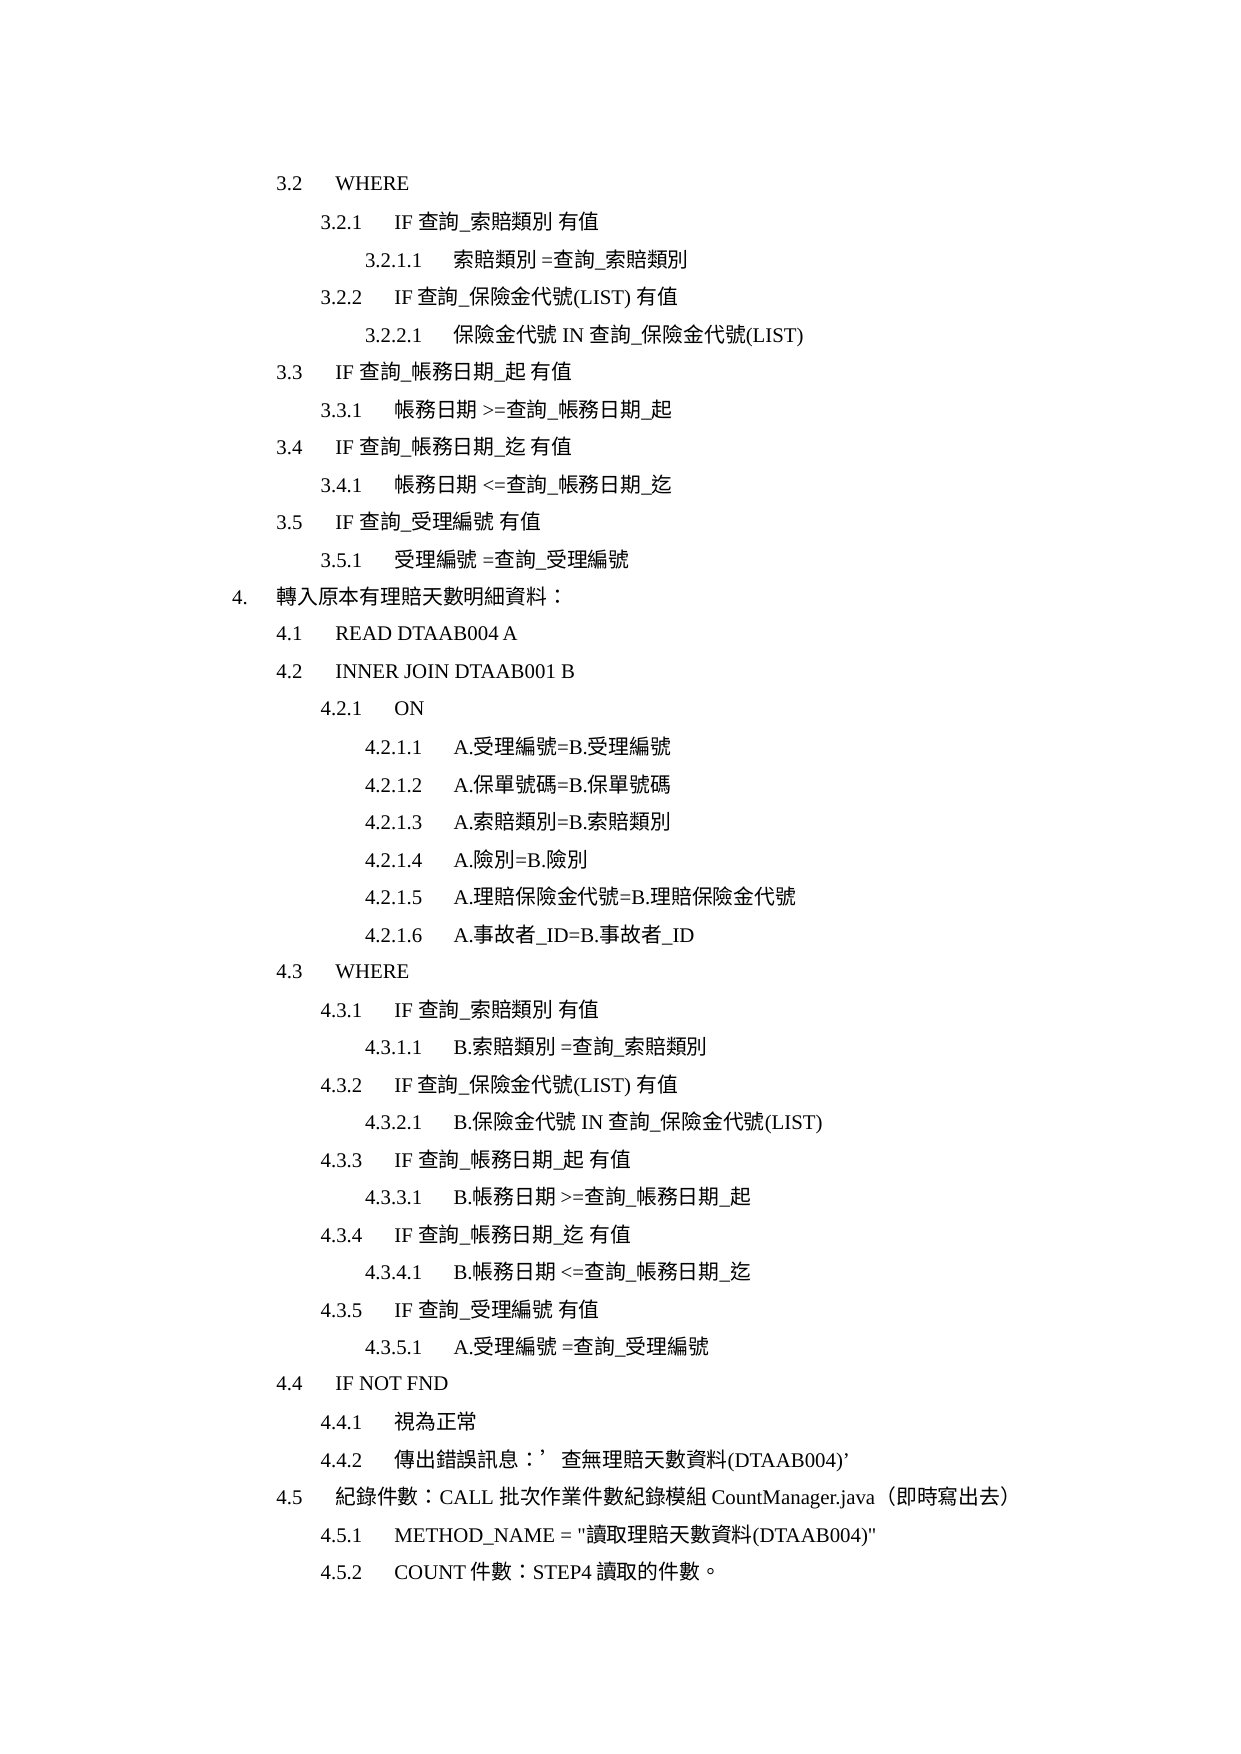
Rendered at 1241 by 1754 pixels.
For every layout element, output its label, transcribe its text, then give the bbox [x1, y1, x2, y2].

list A.保單號碼=B.保單號碼 [365, 764, 1053, 802]
list IF查詢_保險金代號(LIST) 有值 [320, 277, 1053, 314]
list IF查詢_保險金代號(LIST) 有值 [320, 1064, 1053, 1102]
list ON [320, 689, 1053, 727]
list IF 查詢_帳務日期_起 有值 [320, 1139, 1053, 1177]
list 受理編號 =查詢_受理編號 [320, 539, 1053, 577]
list A.事故者_ID=B.事故者_ID [365, 914, 1053, 952]
list METHOD_NAME = "讀取理賠天數資料(DTAAB004)" [320, 1514, 1053, 1552]
list B.帳務日期 >=查詢_帳務日期_起 [365, 1177, 1053, 1214]
list 視為正常 [320, 1402, 1053, 1439]
list IF 查詢_帳務日期_迄 有值 [276, 427, 1053, 464]
list A.理賠保險金代號=B.理賠保險金代號 [365, 877, 1053, 914]
list A.險別=B.險別 [365, 839, 1053, 877]
list IF 查詢_索賠類別 有值 [320, 202, 1053, 239]
list 索賠類別 =查詢_索賠類別 [365, 239, 1053, 277]
list IF 查詢_帳務日期_迄 有值 [320, 1214, 1053, 1252]
list COUNT件數：STEP4讀取的件數。 [320, 1552, 1053, 1589]
list 帳務日期 <=查詢_帳務日期_迄 [320, 464, 1053, 502]
list B.索賠類別 =查詢_索賠類別 [365, 1027, 1053, 1064]
list B.帳務日期 <=查詢_帳務日期_迄 [365, 1252, 1053, 1289]
list IF 查詢_帳務日期_起 有值 [276, 352, 1053, 389]
list 傳出錯誤訊息：’查無理賠天數資料(DTAAB004)’ [320, 1439, 1053, 1477]
list B.保險金代號 IN 查詢_保險金代號(LIST) [365, 1102, 1053, 1139]
list IF 查詢_索賠類別 有值 [320, 989, 1053, 1027]
list IF 查詢_受理編號 有值 [276, 502, 1053, 539]
list 紀錄件數：CALL 批次作業件數紀錄模組CountManager.java（即時寫出去） [276, 1477, 1053, 1514]
list IF NOT FND [276, 1364, 1053, 1402]
list A.索賠類別=B.索賠類別 [365, 802, 1053, 839]
list 轉入原本有理賠天數明細資料： [232, 577, 1053, 614]
list WHERE [276, 952, 1053, 989]
list A.受理編號=B.受理編號 [365, 727, 1053, 764]
list IF 查詢_受理編號 有值 [320, 1289, 1053, 1327]
list 保險金代號 IN 查詢_保險金代號(LIST) [365, 314, 1053, 352]
list WHERE [276, 164, 1053, 202]
list READ DTAAB004 A [276, 614, 1053, 652]
list A.受理編號 =查詢_受理編號 [365, 1327, 1053, 1364]
list INNER JOIN DTAAB001 B [276, 652, 1053, 689]
list 帳務日期 >=查詢_帳務日期_起 [320, 389, 1053, 427]
